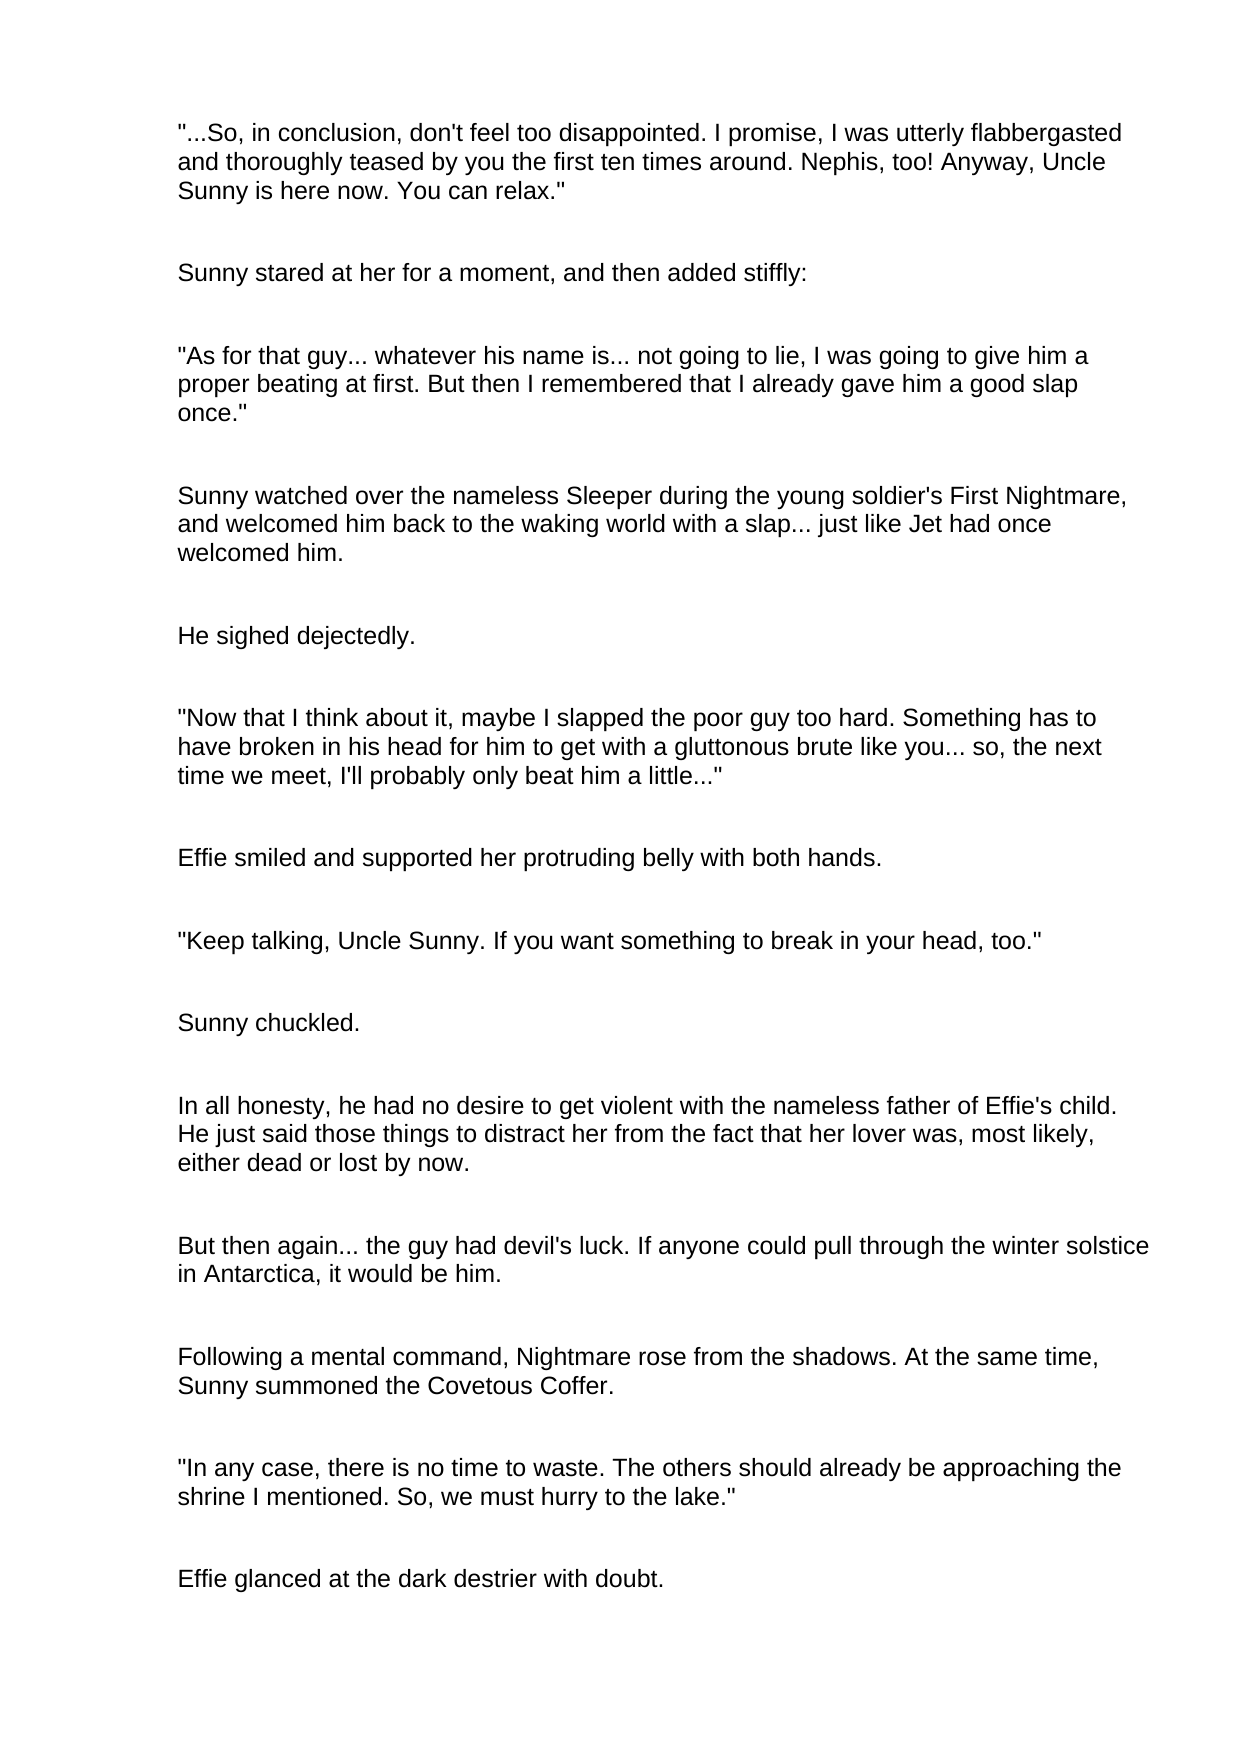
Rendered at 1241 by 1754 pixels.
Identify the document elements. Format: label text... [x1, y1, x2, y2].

text "In any case, there is no time to waste. The others should already be approaching the shrine I mentioned. So, we must hurry to the lake." [177, 1453, 1152, 1511]
text Effie glanced at the dark destrier with doubt. [177, 1564, 1152, 1593]
text Effie smiled and supported her protruding belly with both hands. [177, 843, 1152, 872]
text But then again... the guy had devil's luck. If anyone could pull through the winter solstice in Antarctica, it would be him. [177, 1231, 1152, 1288]
text "...So, in conclusion, don't feel too disappointed. I promise, I was utterly flabbergasted and thoroughly teased by you the first ten times around. Nephis, too! Anyway, Uncle Sunny is here now. You can relax." [177, 118, 1152, 204]
text "Keep talking, Uncle Sunny. If you want something to break in your head, too." [177, 926, 1152, 954]
text Sunny stared at her for a moment, and then added stiffly: [177, 258, 1152, 287]
text He sighed dejectedly. [177, 621, 1152, 649]
text "Now that I think about it, maybe I slapped the poor guy too hard. Something has to have broken in his head for him to get with a gluttonous brute like you... so, the next time we meet, I'll probably only beat him a little..." [177, 703, 1152, 789]
text In all honesty, he had no desire to get violent with the nameless father of Effie's child. He just said those things to distract her from the fact that her lover was, most likely, either dead or lost by now. [177, 1091, 1152, 1177]
text "As for that guy... whatever his name is... not going to lie, I was going to give him a proper beating at first. But then I remembered that I already gave him a good slap once." [177, 341, 1152, 427]
text Sunny watched over the nameless Sleeper during the young soldier's First Nightmare, and welcomed him back to the waking world with a slap... just like Jet had once welcomed him. [177, 481, 1152, 567]
text Sunny chuckled. [177, 1008, 1152, 1037]
text Following a mental command, Nightmare rose from the shadows. At the same time, Sunny summoned the Covetous Coffer. [177, 1342, 1152, 1399]
